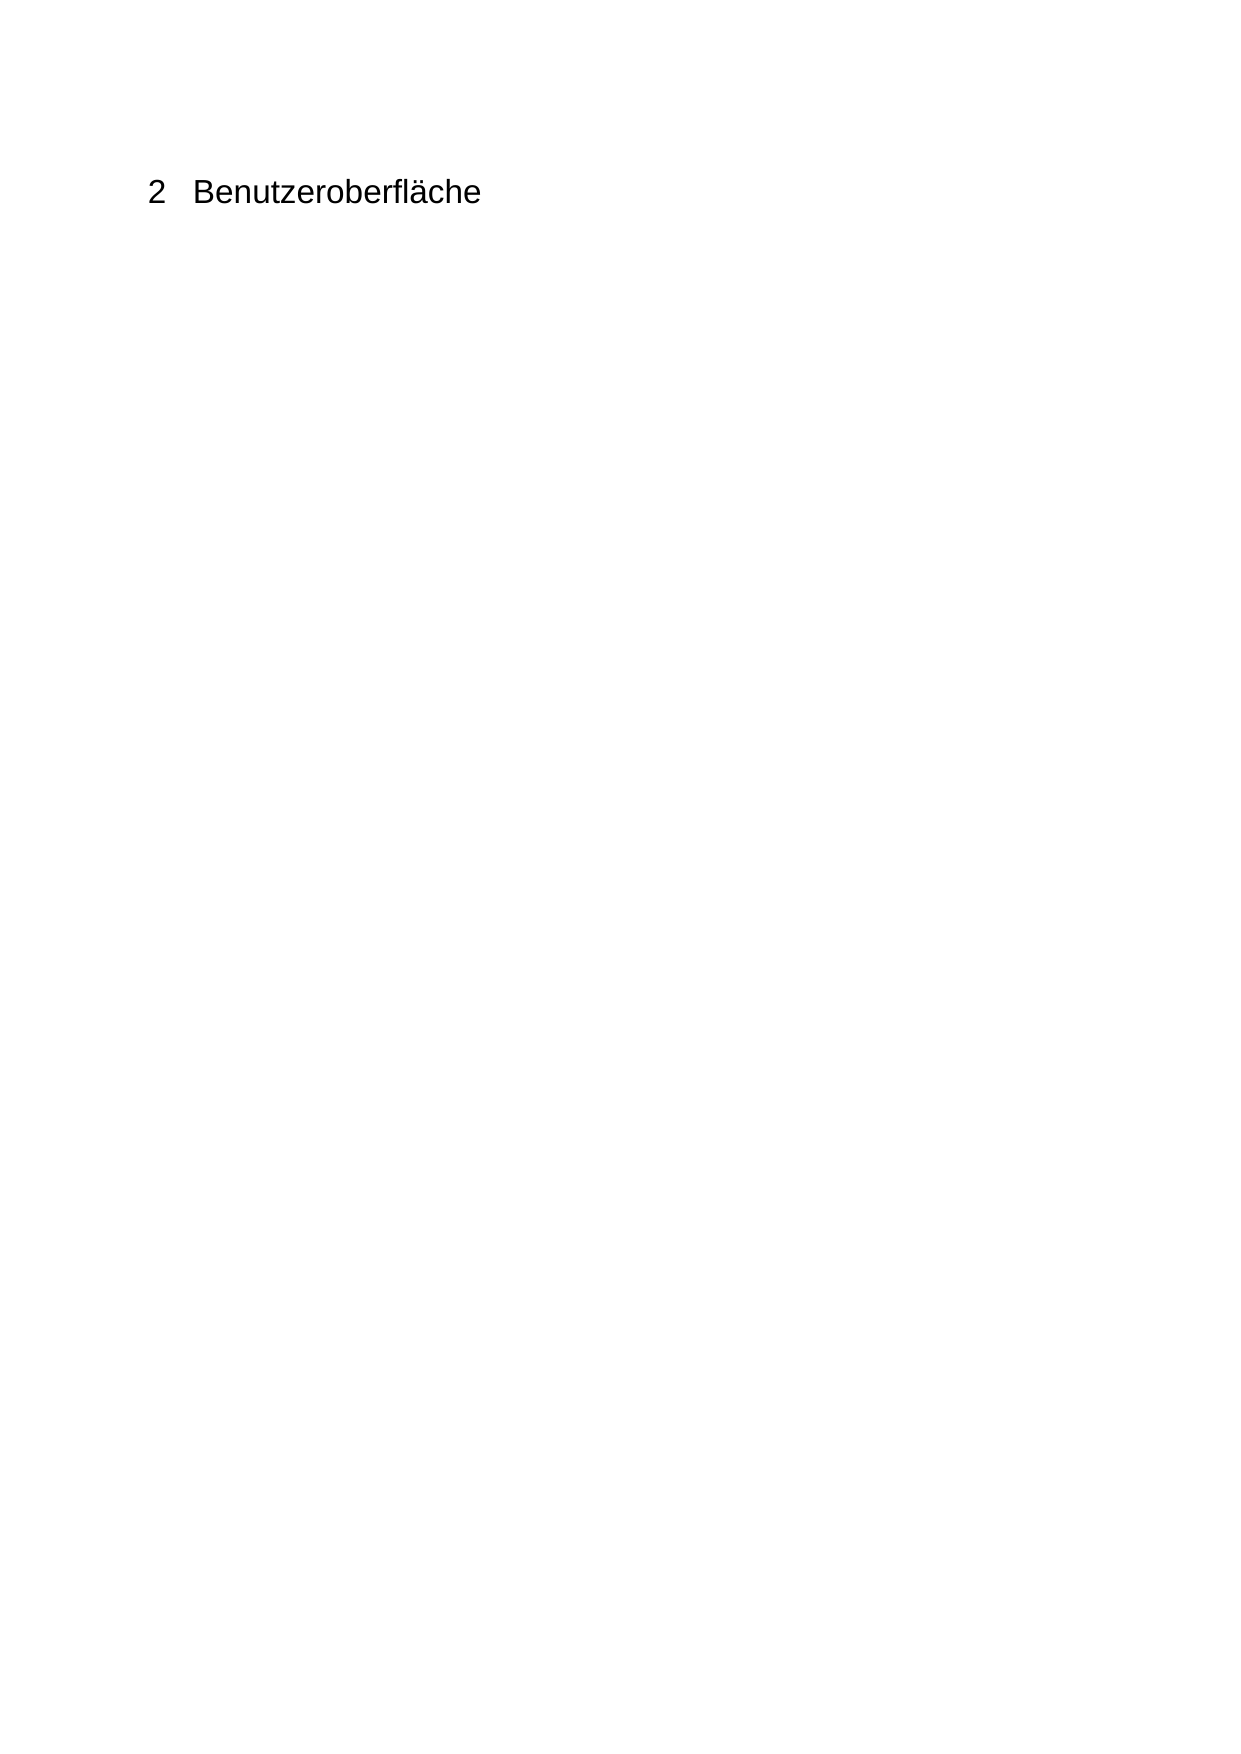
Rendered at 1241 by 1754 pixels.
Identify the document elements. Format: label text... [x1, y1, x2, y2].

subtitle Benutzeroberfläche [148, 173, 1093, 211]
